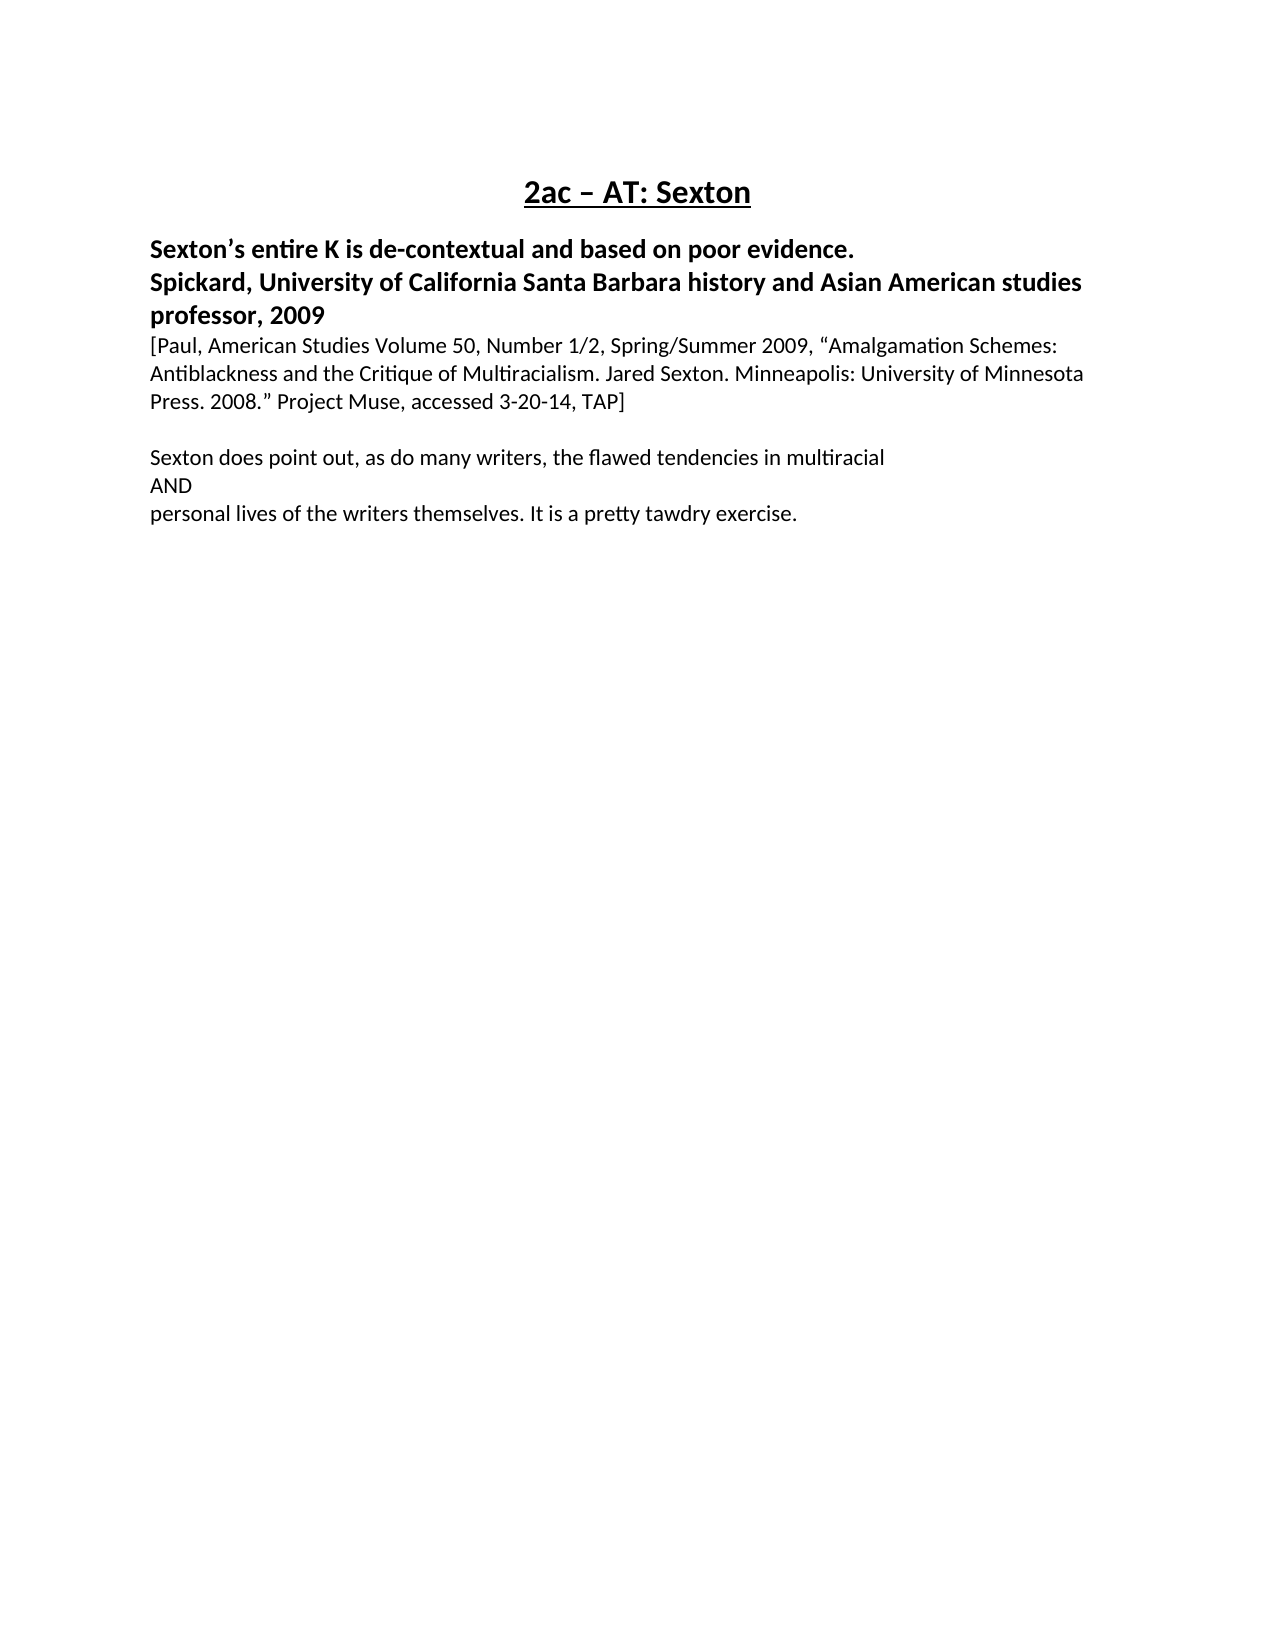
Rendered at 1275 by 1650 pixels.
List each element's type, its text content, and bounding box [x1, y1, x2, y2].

text Spickard, University of California Santa Barbara history and Asian American studies professor, 2009 [150, 265, 1125, 331]
text [Paul, American Studies Volume 50, Number 1/2, Spring/Summer 2009, “Amalgamation Schemes: Antiblackness and the Critique of Multiracialism. Jared Sexton. Minneapolis: University of Minnesota Press. 2008.” Project Muse, accessed 3-20-14, TAP] [150, 331, 1125, 416]
subtitle 2ac – AT: Sexton [150, 171, 1125, 212]
text personal lives of the writers themselves. It is a pretty tawdry exercise. [150, 499, 1125, 528]
subtitle Sexton’s entire K is de-contextual and based on poor evidence. [150, 232, 1125, 265]
text Sexton does point out, as do many writers, the flawed tendencies in multiracial [150, 443, 1125, 472]
text AND [150, 472, 1125, 499]
